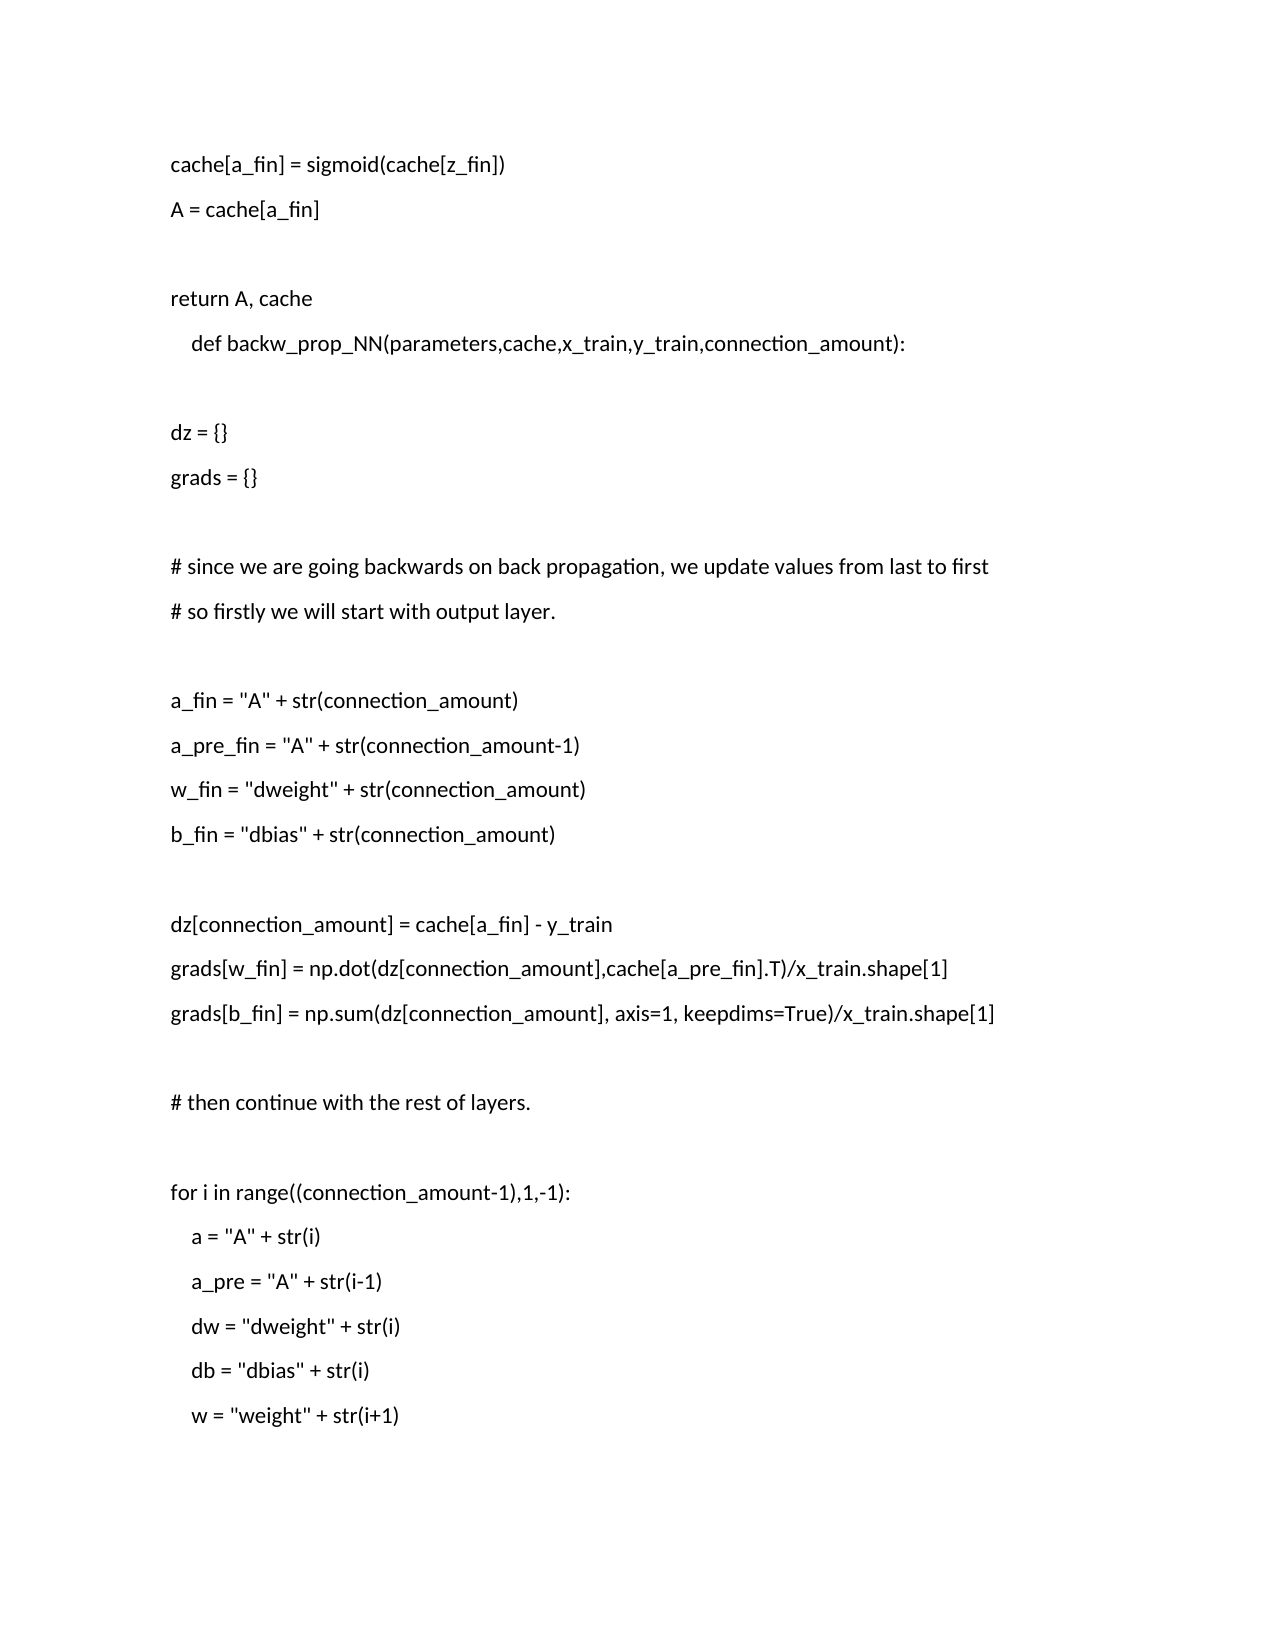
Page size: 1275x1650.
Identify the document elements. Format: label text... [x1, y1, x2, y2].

text return A, cache [150, 284, 1125, 312]
text cache[a_fin] = sigmoid(cache[z_fin]) [150, 150, 1125, 178]
text dw = "dweight" + str(i) [150, 1312, 1125, 1340]
text a = "A" + str(i) [150, 1222, 1125, 1251]
text dz[connection_amount] = cache[a_fin] - y_train [150, 910, 1125, 938]
text a_fin = "A" + str(connection_amount) [150, 686, 1125, 714]
text a_pre = "A" + str(i-1) [150, 1267, 1125, 1295]
text def backw_prop_NN(parameters,cache,x_train,y_train,connection_amount): [150, 329, 1125, 357]
text grads[w_fin] = np.dot(dz[connection_amount],cache[a_pre_fin].T)/x_train.shape[1] [150, 954, 1125, 982]
text db = "dbias" + str(i) [150, 1357, 1125, 1384]
text A = cache[a_fin] [150, 195, 1125, 223]
text w = "weight" + str(i+1) [150, 1401, 1125, 1429]
text # so firstly we will start with output layer. [150, 597, 1125, 625]
text for i in range((connection_amount-1),1,-1): [150, 1178, 1125, 1206]
text grads = {} [150, 463, 1125, 491]
text a_pre_fin = "A" + str(connection_amount-1) [150, 731, 1125, 759]
text # since we are going backwards on back propagation, we update values from last to first [150, 552, 1125, 580]
text dz = {} [150, 418, 1125, 446]
text grads[b_fin] = np.sum(dz[connection_amount], axis=1, keepdims=True)/x_train.shape[1] [150, 999, 1125, 1027]
text # then continue with the rest of layers. [150, 1088, 1125, 1116]
text b_fin = "dbias" + str(connection_amount) [150, 820, 1125, 848]
text w_fin = "dweight" + str(connection_amount) [150, 776, 1125, 804]
